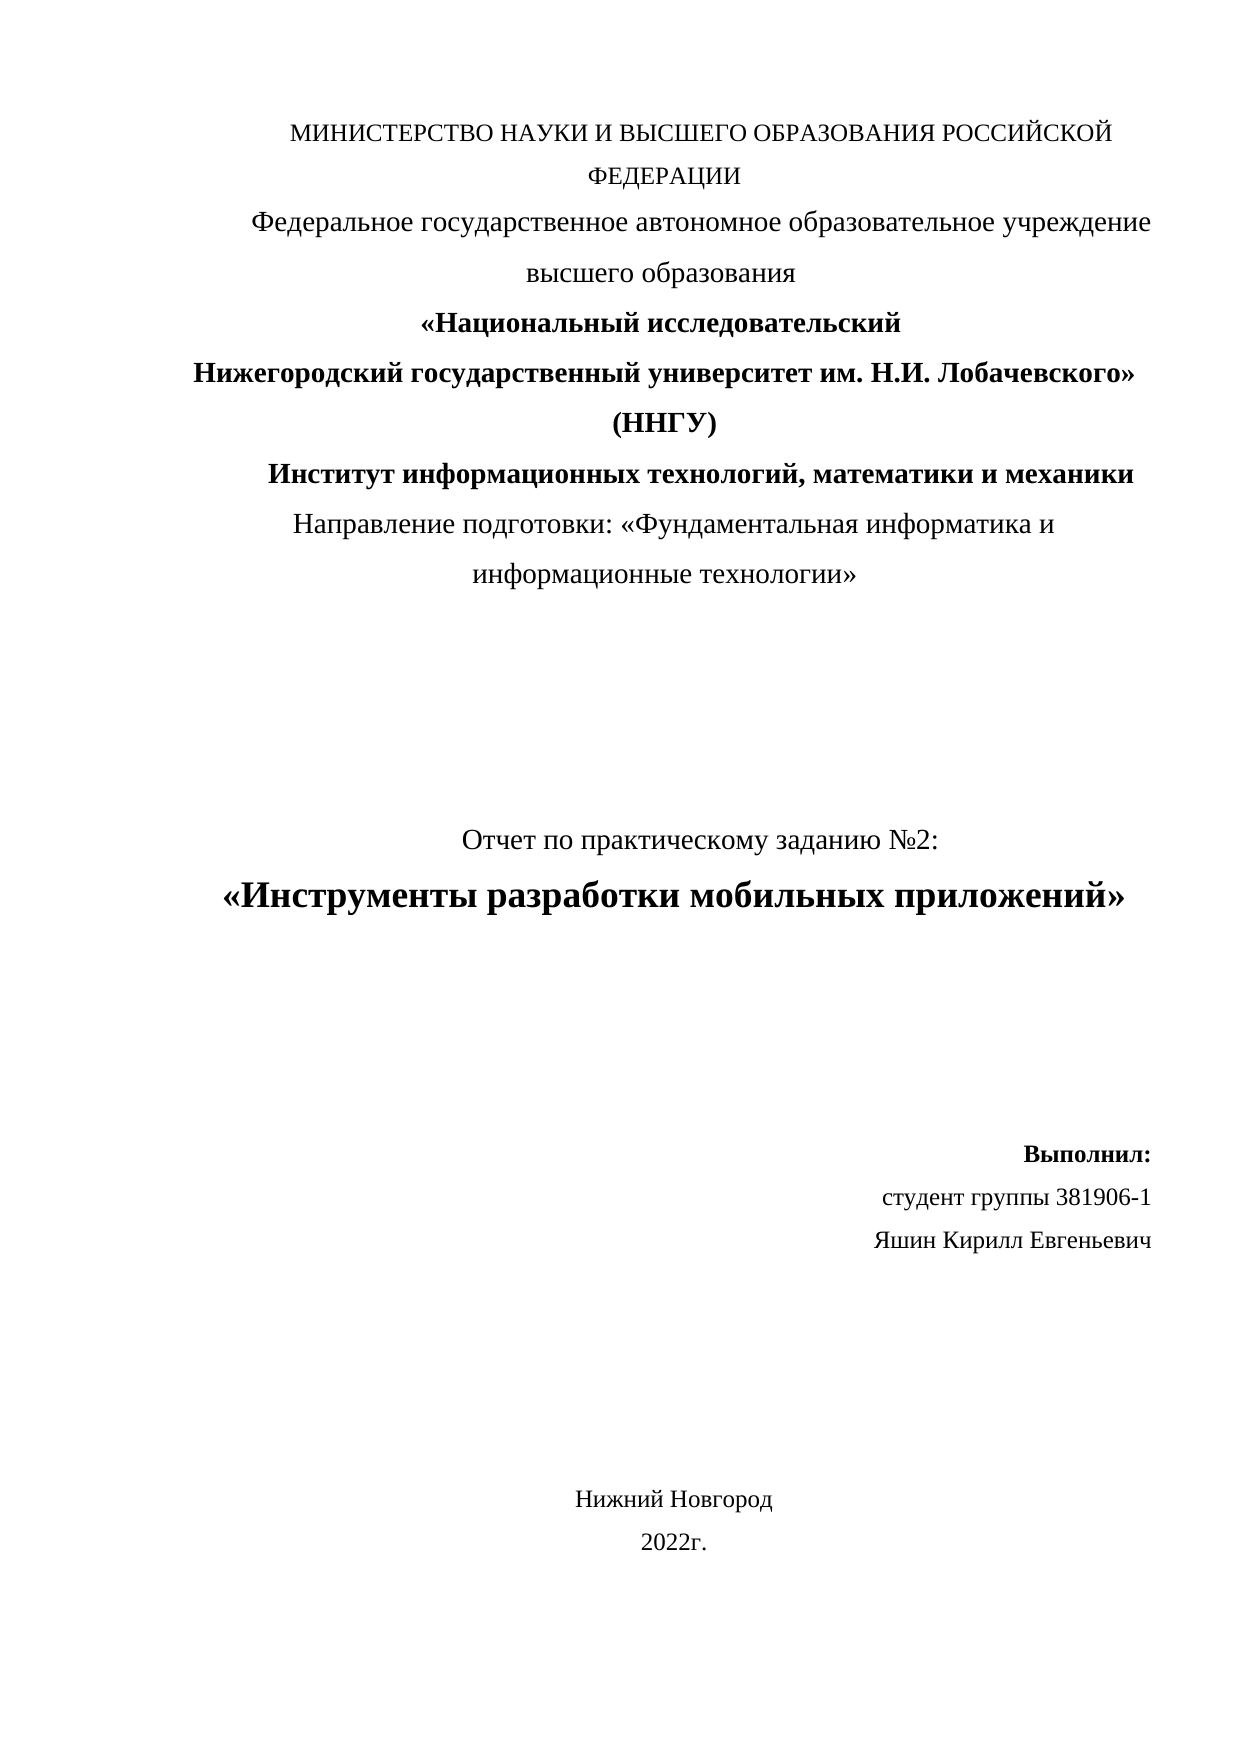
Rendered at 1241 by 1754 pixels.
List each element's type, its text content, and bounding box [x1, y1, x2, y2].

text Институт информационных технологий, математики и механики [177, 456, 1152, 489]
text 2022г. [177, 1527, 1152, 1556]
text Яшин Кирилл Евгеньевич [177, 1225, 1152, 1254]
text Федеральное государственное автономное образовательное учреждение высшего образования «Национальный исследовательский Нижегородский государственный университет им. Н.И. Лобачевского» [177, 204, 1152, 389]
text Отчет по практическому заданию №2: [177, 822, 1149, 856]
text «Инструменты разработки мобильных приложений» [177, 873, 1152, 916]
text МИНИСТЕРСТВО НАУКИ И ВЫСШЕГО ОБРАЗОВАНИЯ РОССИЙСКОЙ ФЕДЕРАЦИИ [177, 118, 1152, 190]
text Направление подготовки: «Фундаментальная информатика и информационные технологии» [177, 506, 1152, 590]
text Нижний Новгород [177, 1484, 1152, 1512]
text Выполнил: [177, 1139, 1152, 1167]
text студент группы 381906-1 [177, 1182, 1152, 1211]
text (ННГУ) [177, 406, 1152, 439]
